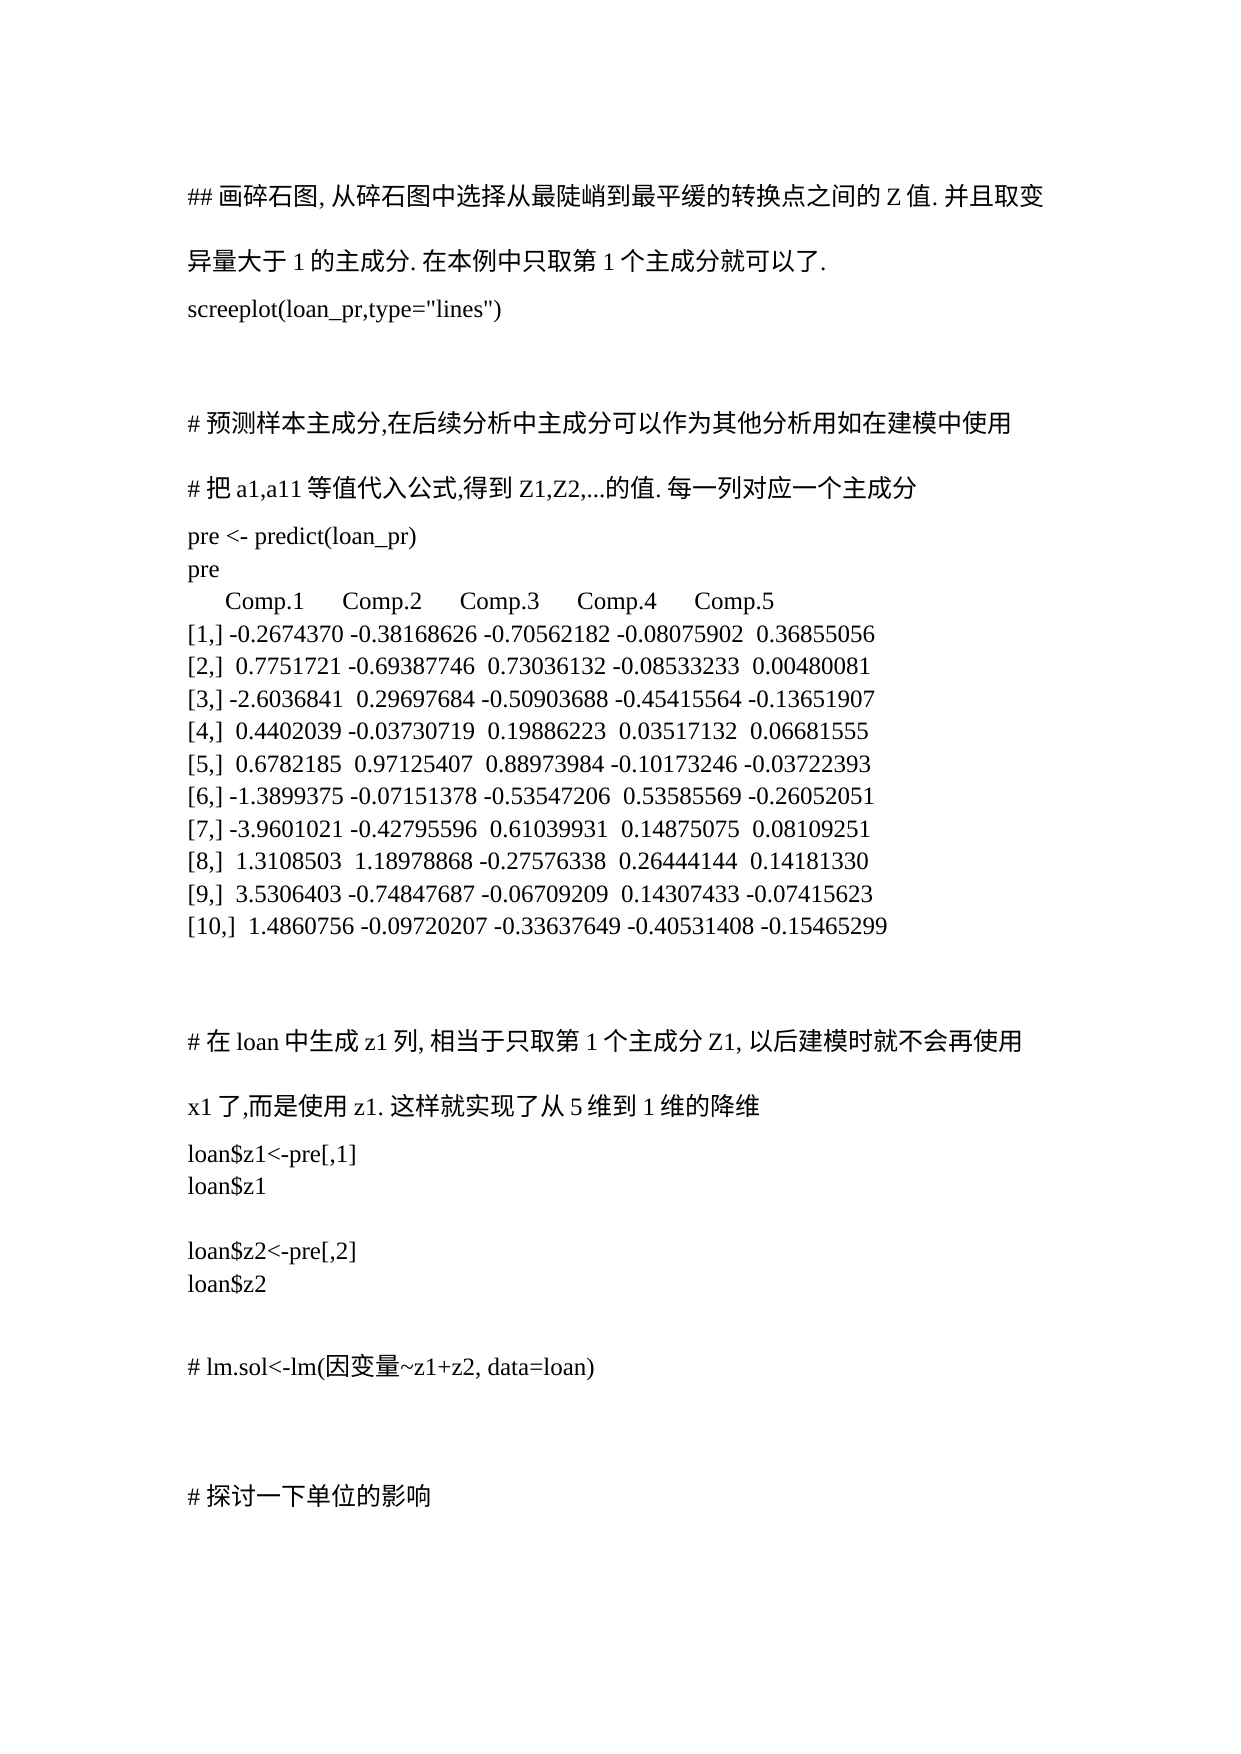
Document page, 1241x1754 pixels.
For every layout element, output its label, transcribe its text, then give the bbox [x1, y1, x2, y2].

text # 把a1,a11等值代入公式,得到Z1,Z2,...的值. 每一列对应一个主成分 [187, 454, 1053, 519]
text loan$z1<-pre[,1] [187, 1137, 1053, 1169]
text # 探讨一下单位的影响 [187, 1462, 1053, 1527]
text [10,] 1.4860756 -0.09720207 -0.33637649 -0.40531408 -0.15465299 [187, 909, 1053, 942]
text pre [187, 552, 1053, 584]
text [1,] -0.2674370 -0.38168626 -0.70562182 -0.08075902 0.36855056 [187, 617, 1053, 649]
text [4,] 0.4402039 -0.03730719 0.19886223 0.03517132 0.06681555 [187, 714, 1053, 747]
text # lm.sol<-lm(因变量~z1+z2, data=loan) [187, 1332, 1053, 1397]
text [8,] 1.3108503 1.18978868 -0.27576338 0.26444144 0.14181330 [187, 844, 1053, 877]
text screeplot(loan_pr,type="lines") [187, 292, 1053, 324]
text loan$z1 [187, 1169, 1053, 1202]
text # 预测样本主成分,在后续分析中主成分可以作为其他分析用如在建模中使用 [187, 389, 1053, 454]
text [2,] 0.7751721 -0.69387746 0.73036132 -0.08533233 0.00480081 [187, 649, 1053, 682]
text # 在loan中生成z1列, 相当于只取第1个主成分Z1, 以后建模时就不会再使用x1了,而是使用z1. 这样就实现了从5维到1维的降维 [187, 1007, 1053, 1137]
text Comp.1 Comp.2 Comp.3 Comp.4 Comp.5 [187, 584, 1053, 617]
text [7,] -3.9601021 -0.42795596 0.61039931 0.14875075 0.08109251 [187, 812, 1053, 844]
text pre <- predict(loan_pr) [187, 519, 1053, 552]
text [5,] 0.6782185 0.97125407 0.88973984 -0.10173246 -0.03722393 [187, 747, 1053, 779]
text [6,] -1.3899375 -0.07151378 -0.53547206 0.53585569 -0.26052051 [187, 779, 1053, 812]
text [3,] -2.6036841 0.29697684 -0.50903688 -0.45415564 -0.13651907 [187, 682, 1053, 714]
text loan$z2 [187, 1267, 1053, 1299]
text ## 画碎石图, 从碎石图中选择从最陡峭到最平缓的转换点之间的Z值. 并且取变异量大于1的主成分. 在本例中只取第1个主成分就可以了. [187, 162, 1053, 292]
text loan$z2<-pre[,2] [187, 1234, 1053, 1267]
text [9,] 3.5306403 -0.74847687 -0.06709209 0.14307433 -0.07415623 [187, 877, 1053, 909]
